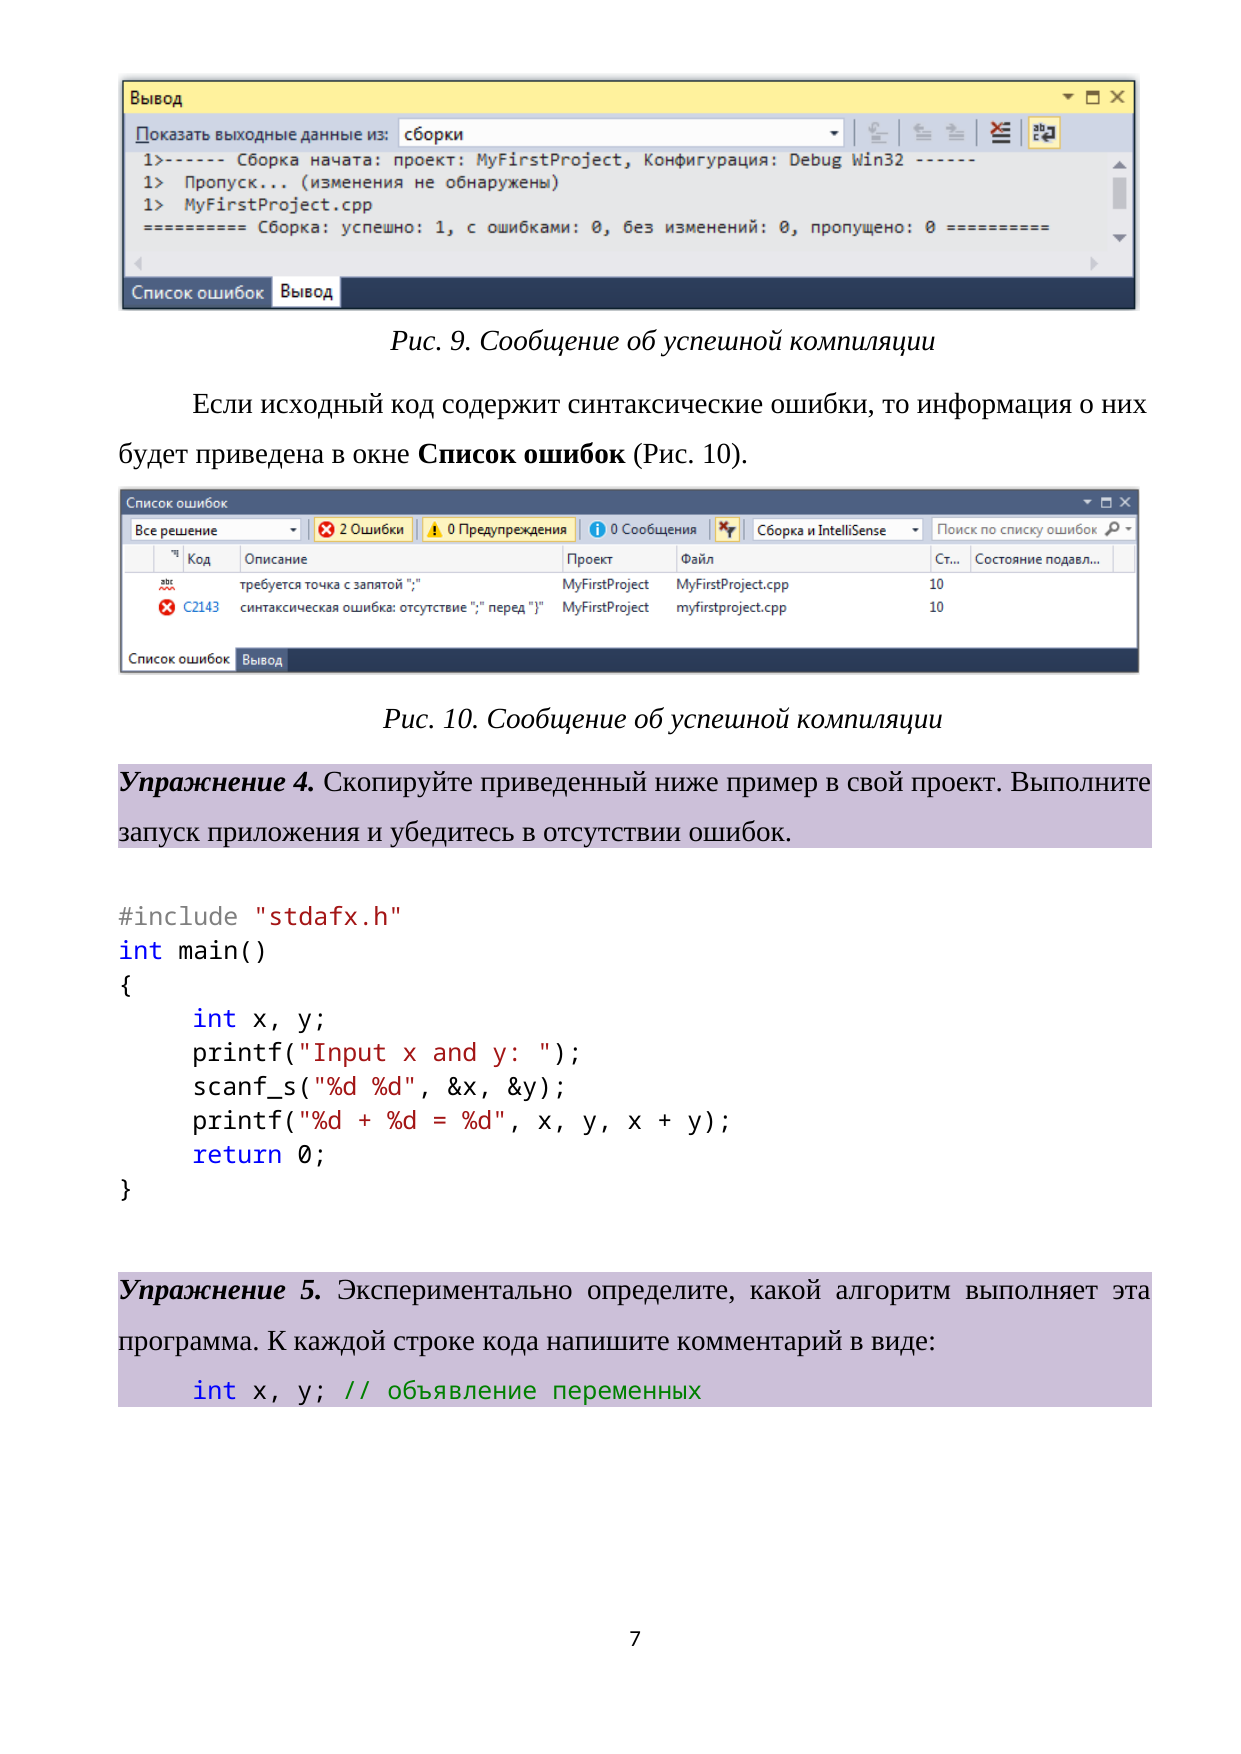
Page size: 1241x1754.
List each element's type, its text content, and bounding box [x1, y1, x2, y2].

text int x, y; // объявление переменных [118, 1373, 1152, 1407]
text Рис. 10. Сообщение об успешной компиляции [118, 701, 1152, 734]
text int main() [118, 932, 1152, 967]
text Если исходный код содержит синтаксические ошибки, то информация о них будет приведена в окне Список ошибок (Рис. 10). [118, 386, 1152, 470]
text Упражнение 4. Скопируйте приведенный ниже пример в свой проект. Выполните запуск приложения и убедитесь в отсутствии ошибок. [118, 764, 1152, 848]
text int x, y; [118, 1001, 1152, 1035]
picture [118, 486, 1140, 675]
text return 0; [118, 1137, 1152, 1171]
text Рис. 9. Сообщение об успешной компиляции [118, 323, 1152, 357]
text printf("%d + %d = %d", x, y, x + y); [118, 1103, 1152, 1137]
text printf("Input x and y: "); [118, 1035, 1152, 1069]
text { [118, 967, 1152, 1001]
text #include "stdafx.h" [118, 898, 1152, 932]
picture [118, 73, 1140, 311]
text scanf_s("%d %d", &x, &y); [118, 1069, 1152, 1103]
text } [118, 1171, 1152, 1205]
text Упражнение 5. Экспериментально определите, какой алгоритм выполняет эта программа. К каждой строке кода напишите комментарий в виде: [118, 1272, 1152, 1356]
